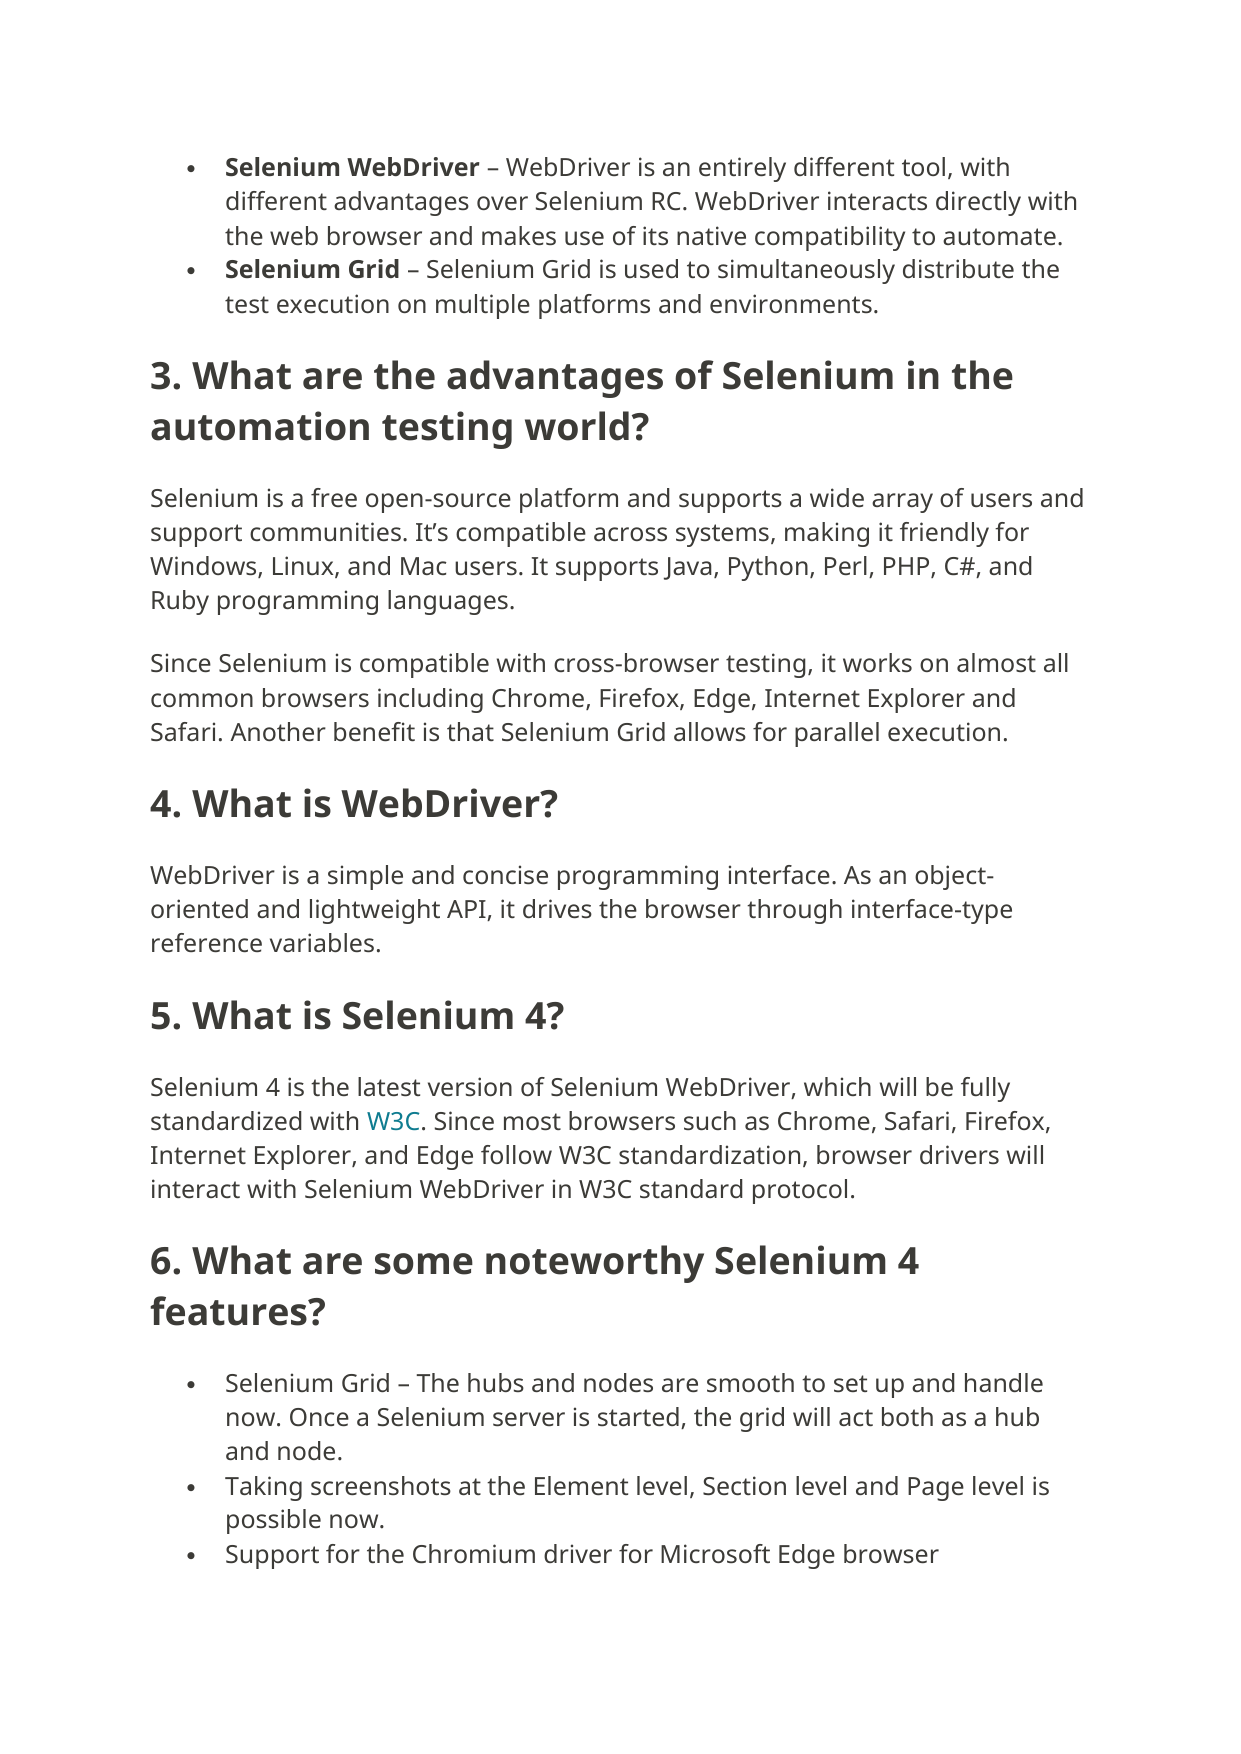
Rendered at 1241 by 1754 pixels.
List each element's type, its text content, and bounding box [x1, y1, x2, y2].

text Selenium 4 is the latest version of Selenium WebDriver, which will be fully standardized with W3C. Since most browsers such as Chrome, Safari, Firefox, Internet Explorer, and Edge follow W3C standardization, browser drivers will interact with Selenium WebDriver in W3C standard protocol. [150, 1069, 1090, 1206]
text 4. What is WebDriver? [150, 777, 1090, 828]
list Selenium Grid – The hubs and nodes are smooth to set up and handle now. Once a Selenium server is started, the grid will act both as a hub and node. [187, 1366, 1090, 1468]
list Selenium WebDriver – WebDriver is an entirely different tool, with different advantages over Selenium RC. WebDriver interacts directly with the web browser and makes use of its native compatibility to automate. [187, 150, 1090, 252]
text 6. What are some noteworthy Selenium 4 features? [150, 1235, 1090, 1337]
list Selenium Grid – Selenium Grid is used to simultaneously distribute the test execution on multiple platforms and environments. [187, 252, 1090, 320]
text WebDriver is a simple and concise programming interface. As an object-oriented and lightweight API, it drives the browser through interface-type reference variables. [150, 858, 1090, 960]
text 5. What is Selenium 4? [150, 989, 1090, 1040]
text Selenium is a free open-source platform and supports a wide array of users and support communities. It’s compatible across systems, making it friendly for Windows, Linux, and Mac users. It supports Java, Python, Perl, PHP, C#, and Ruby programming languages. [150, 481, 1090, 617]
text Since Selenium is compatible with cross-browser testing, it works on almost all common browsers including Chrome, Firefox, Edge, Internet Explorer and Safari. Another benefit is that Selenium Grid allows for parallel execution. [150, 646, 1090, 748]
list Taking screenshots at the Element level, Section level and Page level is possible now. [187, 1468, 1090, 1536]
list Support for the Chromium driver for Microsoft Edge browser [187, 1536, 1090, 1570]
text 3. What are the advantages of Selenium in the automation testing world? [150, 349, 1090, 452]
